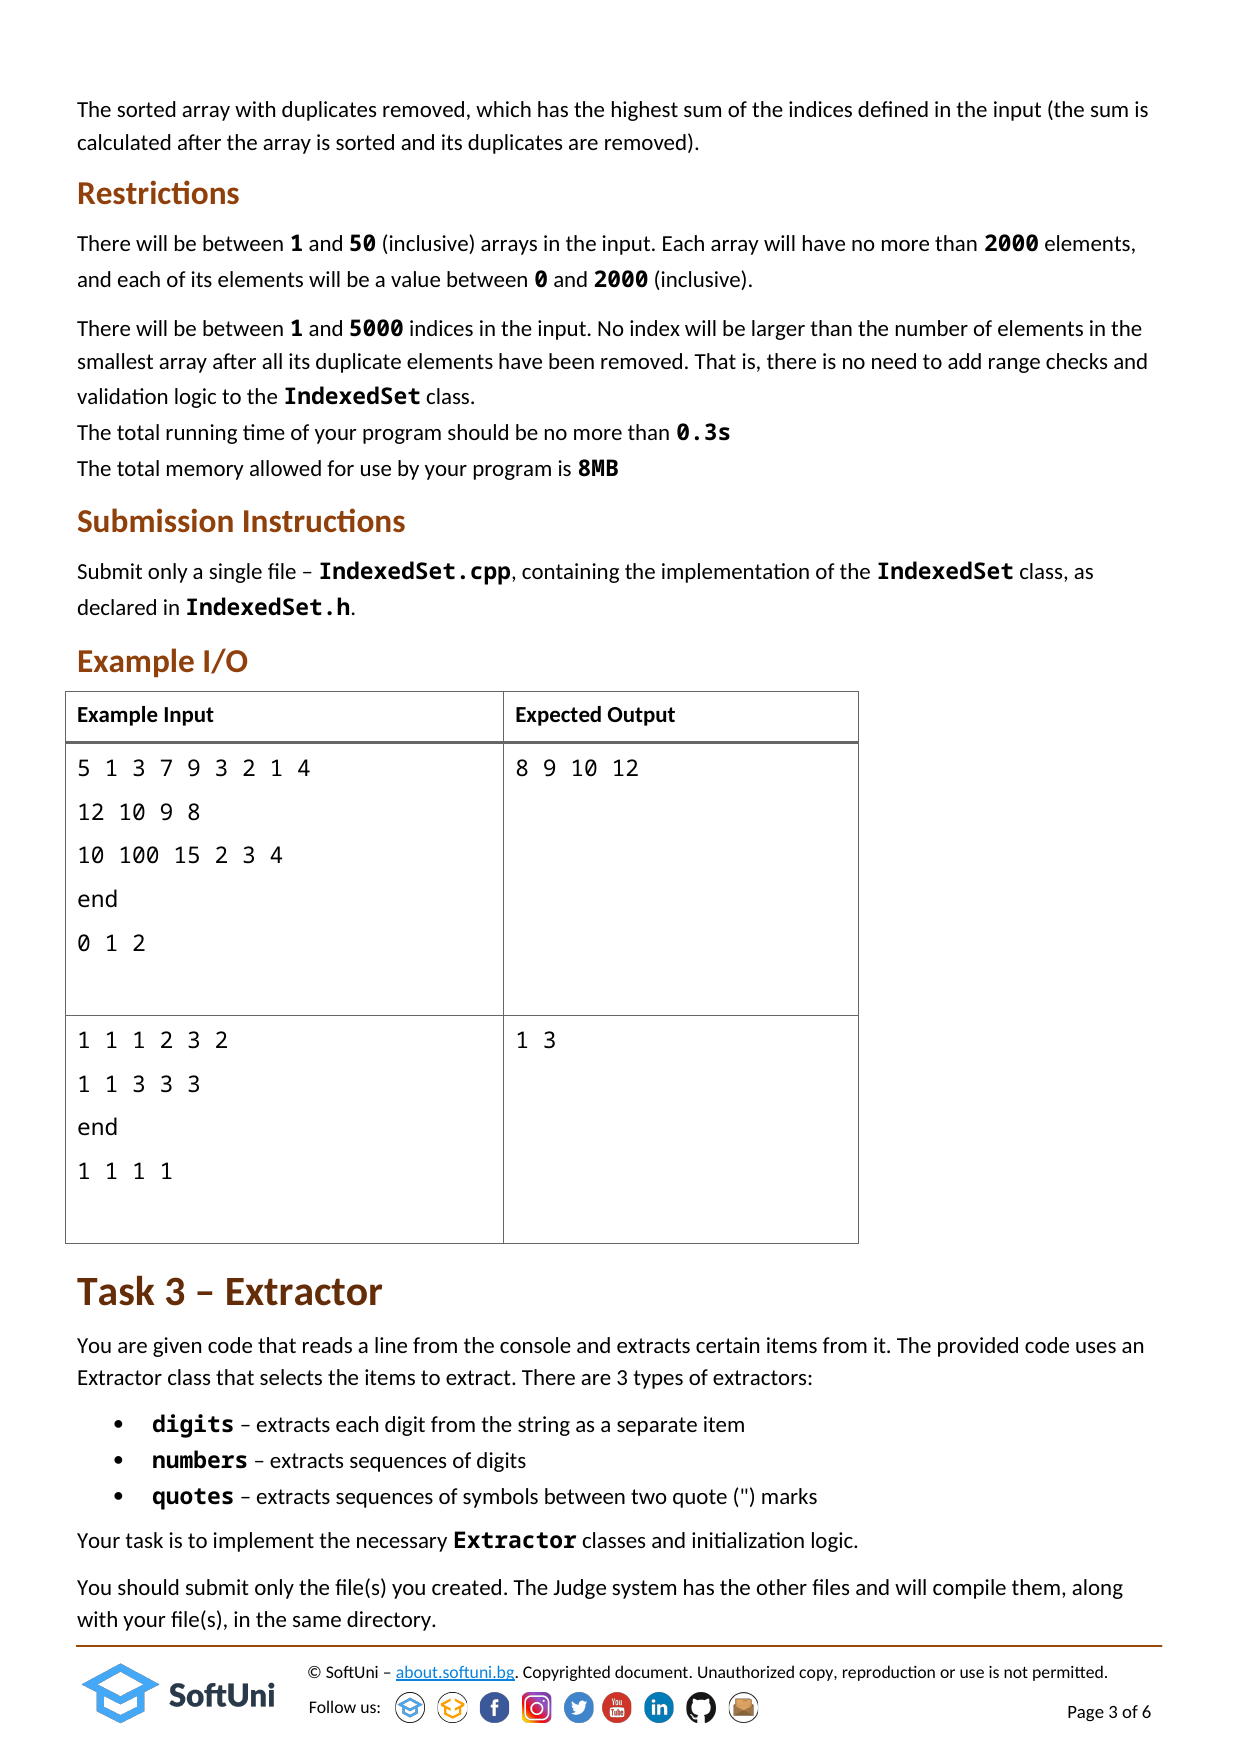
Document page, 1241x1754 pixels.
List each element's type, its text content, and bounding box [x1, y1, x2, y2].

text There will be between 1 and 50 (inclusive) arrays in the input. Each array will have no more than 2000 elements, and each of its elements will be a value between 0 and 2000 (inclusive). [77, 227, 1163, 294]
text Restrictions [77, 172, 1163, 213]
picture [686, 1692, 716, 1723]
table_cell 1 3 [504, 1016, 858, 1243]
list digits – extracts each digit from the string as a separate item [114, 1408, 1163, 1439]
picture [564, 1692, 594, 1723]
picture [437, 1692, 468, 1723]
text Submission Instructions [77, 500, 1163, 541]
text Example I/O [77, 640, 1163, 680]
picture [479, 1692, 510, 1723]
picture [522, 1692, 552, 1723]
text Your task is to implement the necessary Extractor classes and initialization logic. [77, 1524, 1163, 1556]
text There will be between 1 and 5000 indices in the input. No index will be larger than the number of elements in the smallest array after all its duplicate elements have been removed. That is, there is no need to add range checks and validation logic to the IndexedSet class. The total running time of your program should be no more than 0.3s The total memory allowed for use by your program is 8MB [77, 312, 1163, 483]
text Task 3 – Extractor [77, 1264, 1163, 1315]
text You should submit only the file(s) you created. The Judge system has the other files and will compile them, along with your file(s), in the same directory. [77, 1573, 1163, 1633]
picture [75, 1658, 281, 1729]
text You are given code that reads a line from the console and extracts certain items from it. The provided code uses an Extractor class that selects the items to extract. There are 3 types of extractors: [77, 1331, 1163, 1391]
list quotes – extracts sequences of symbols between two quote (") marks [114, 1480, 1163, 1511]
picture [644, 1692, 653, 1701]
table_header Example Input [66, 692, 503, 741]
picture [644, 1714, 653, 1723]
picture [602, 1692, 632, 1723]
table_header Expected Output [504, 692, 858, 741]
picture [728, 1692, 759, 1723]
list numbers – extracts sequences of digits [114, 1444, 1163, 1475]
picture [665, 1714, 674, 1723]
picture [658, 1705, 667, 1714]
text Submit only a single file – IndexedSet.cpp, containing the implementation of the IndexedSet class, as declared in IndexedSet.h. [77, 555, 1163, 622]
picture [395, 1692, 425, 1723]
text The sorted array with duplicates removed, which has the highest sum of the indices defined in the input (the sum is calculated after the array is sorted and its duplicates are removed). [77, 95, 1163, 156]
picture [665, 1692, 674, 1701]
table_cell 5 1 3 7 9 3 2 1 4 12 10 9 8 10 100 15 2 3 4 end 0 1 2 [66, 744, 503, 1014]
table_cell 1 1 1 2 3 2 1 1 3 3 3 end 1 1 1 1 [66, 1016, 503, 1243]
table_cell 8 9 10 12 [504, 744, 858, 1014]
